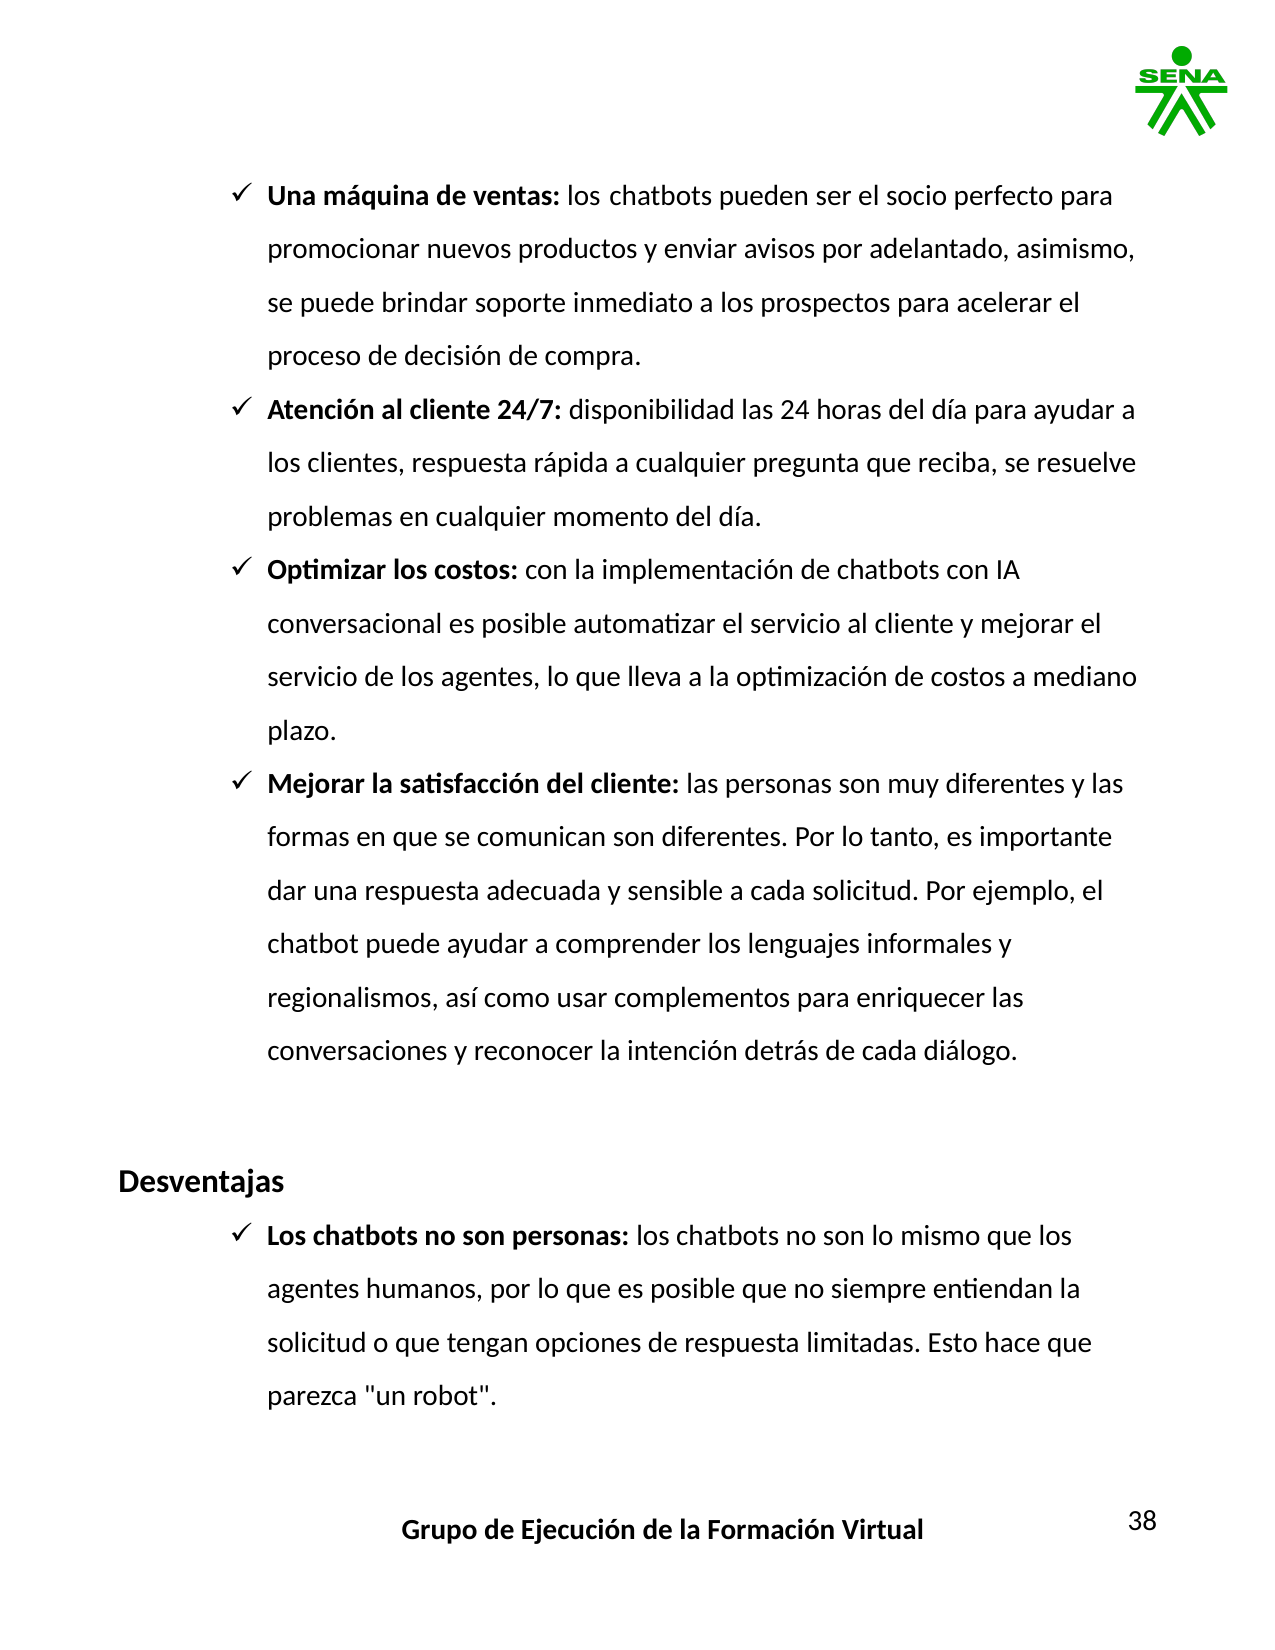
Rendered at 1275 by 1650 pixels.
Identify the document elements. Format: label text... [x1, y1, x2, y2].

list Atención al cliente 24/7: disponibilidad las 24 horas del día para ayudar a los clientes, respuesta rápida a cualquier pregunta que reciba, se resuelve problemas en cualquier momento del día. [229, 391, 1157, 533]
text Desventajas [118, 1160, 1157, 1200]
list Los chatbots no son personas: los chatbots no son lo mismo que los agentes humanos, por lo que es posible que no siempre entiendan la solicitud o que tengan opciones de respuesta limitadas. Esto hace que parezca "un robot". [229, 1217, 1157, 1413]
list Una máquina de ventas: los chatbots pueden ser el socio perfecto para promocionar nuevos productos y enviar avisos por adelantado, asimismo, se puede brindar soporte inmediato a los prospectos para acelerar el proceso de decisión de compra. [229, 177, 1157, 373]
list Mejorar la satisfacción del cliente: las personas son muy diferentes y las formas en que se comunican son diferentes. Por lo tanto, es importante dar una respuesta adecuada y sensible a cada solicitud. Por ejemplo, el chatbot puede ayudar a comprender los lenguajes informales y regionalismos, así como usar complementos para enriquecer las conversaciones y reconocer la intención detrás de cada diálogo. [229, 765, 1157, 1068]
list Optimizar los costos: con la implementación de chatbots con IA conversacional es posible automatizar el servicio al cliente y mejorar el servicio de los agentes, lo que lleva a la optimización de costos a mediano plazo. [229, 551, 1157, 747]
picture [1135, 46, 1228, 136]
